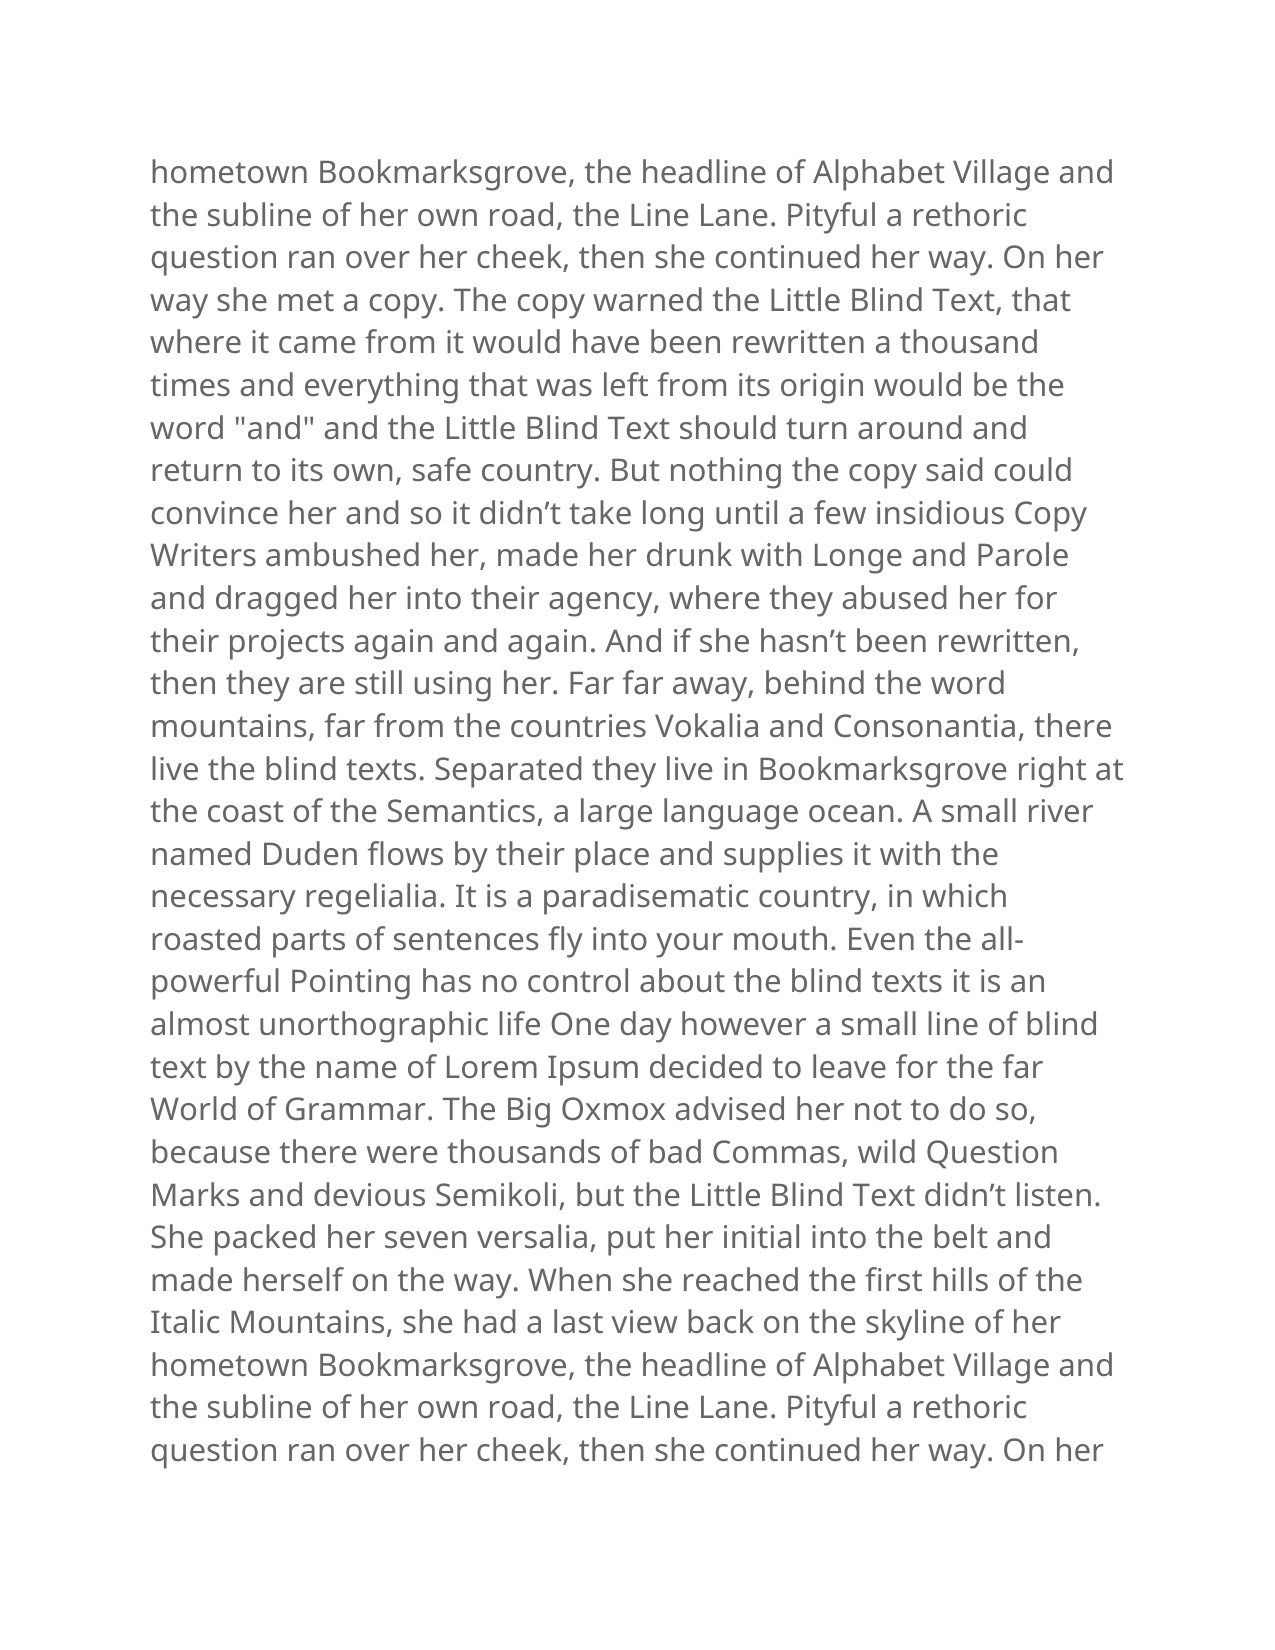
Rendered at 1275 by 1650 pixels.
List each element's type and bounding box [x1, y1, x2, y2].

text [150, 150, 1125, 1471]
